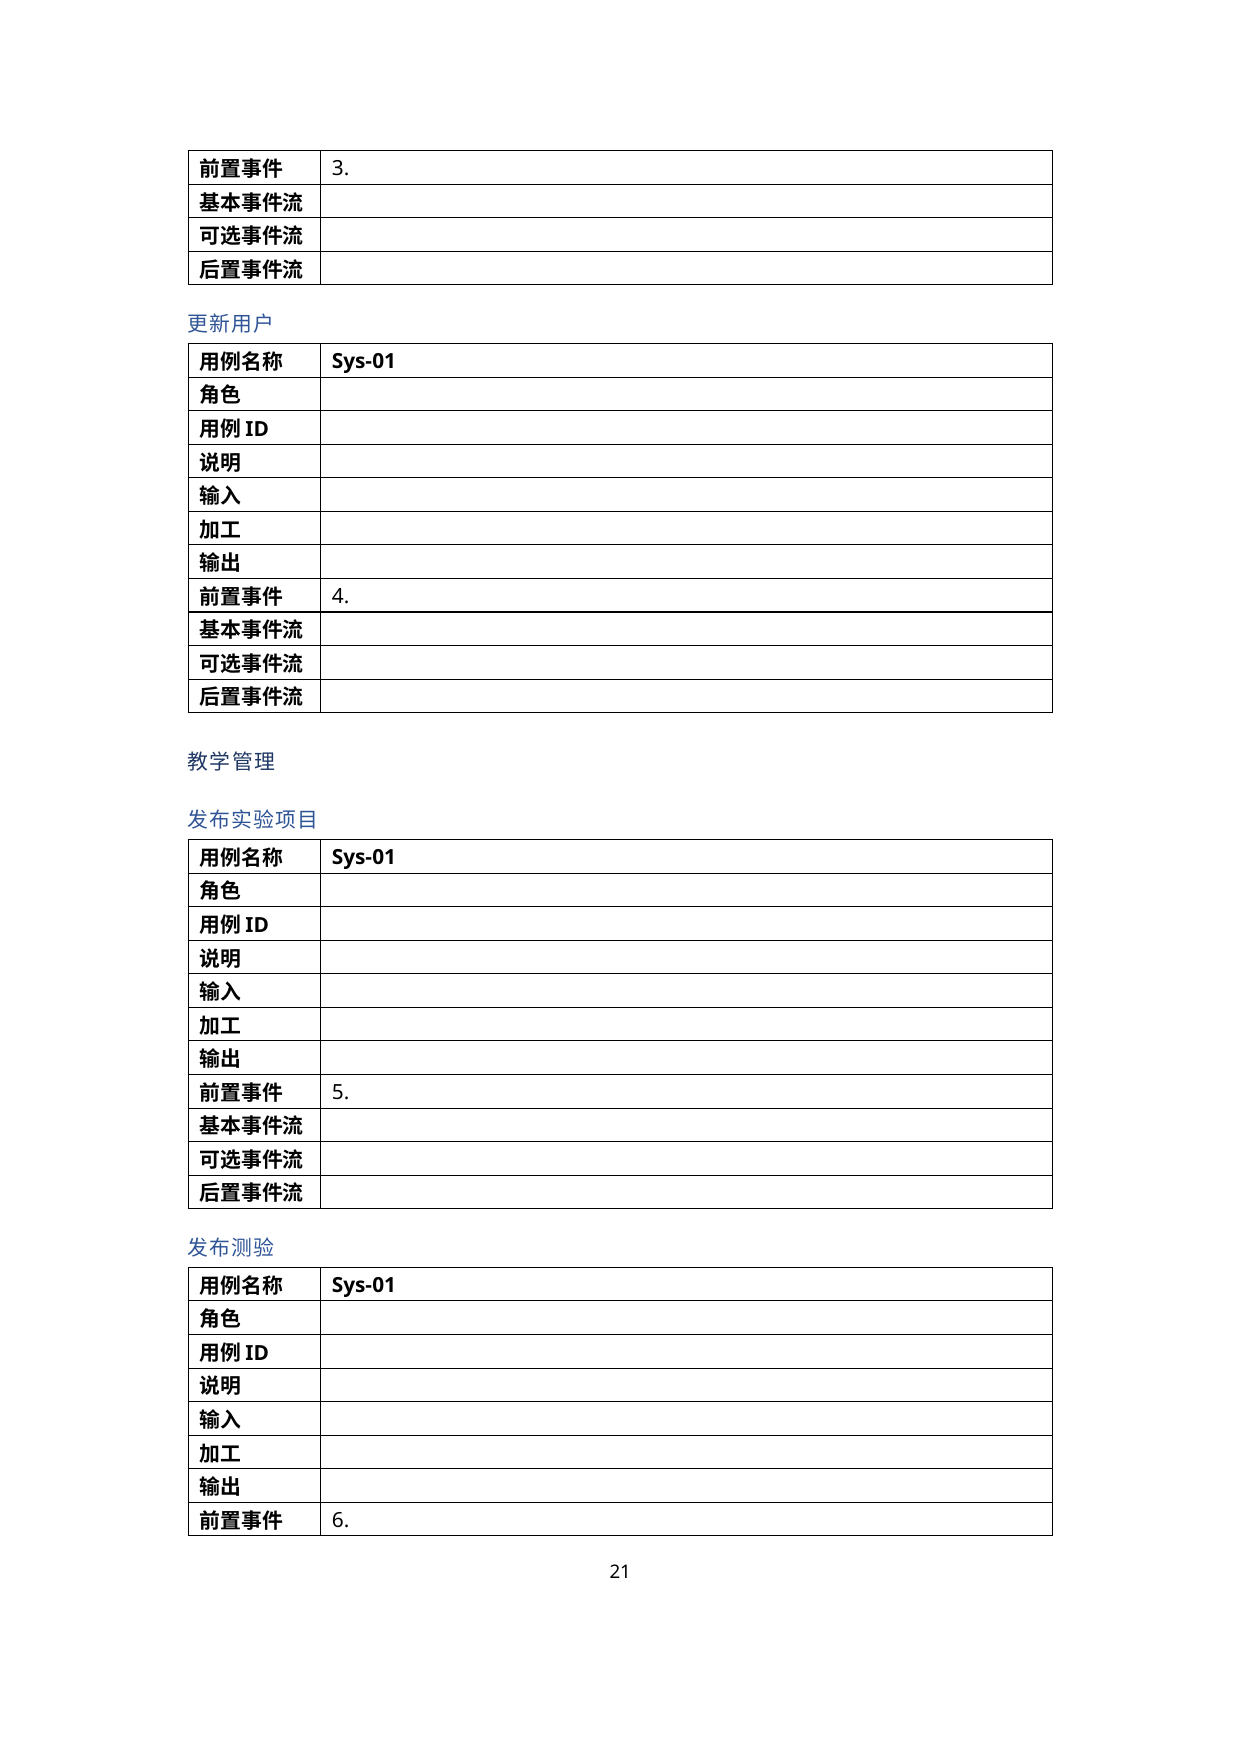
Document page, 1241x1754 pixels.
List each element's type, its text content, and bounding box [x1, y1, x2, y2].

table_cell 输入 [189, 1402, 320, 1434]
table_cell [321, 1301, 1052, 1334]
table_cell [321, 445, 1052, 477]
table_cell 角色 [189, 874, 320, 906]
table_cell [321, 1075, 1052, 1107]
table_cell 基本事件流 [189, 1109, 320, 1141]
table_cell [321, 1008, 1052, 1040]
table_cell [321, 1109, 1052, 1141]
table_header 用例名称 [189, 344, 320, 377]
table_cell [321, 1176, 1052, 1208]
table_cell [321, 1335, 1052, 1367]
table_cell 输入 [189, 478, 320, 511]
table_header Sys-01 [321, 840, 1052, 873]
table_cell [321, 646, 1052, 678]
table_cell 可选事件流 [189, 218, 320, 251]
table_cell 输出 [189, 1041, 320, 1074]
table_cell [321, 218, 1052, 251]
table_cell 说明 [189, 1369, 320, 1401]
table_cell [321, 1402, 1052, 1434]
table_header 用例名称 [189, 840, 320, 873]
table_cell 说明 [189, 941, 320, 973]
subtitle 发布测验 [187, 1230, 1053, 1262]
subtitle 发布实验项目 [187, 802, 1053, 834]
table_cell 加工 [189, 512, 320, 544]
table_cell 基本事件流 [189, 185, 320, 217]
table_cell [321, 411, 1052, 444]
table_cell [321, 1369, 1052, 1401]
table_cell [321, 1503, 1052, 1535]
table_cell 后置事件流 [189, 252, 320, 284]
table_cell [321, 252, 1052, 284]
table_cell [321, 680, 1052, 712]
table_cell 基本事件流 [189, 613, 320, 645]
table_cell 说明 [189, 445, 320, 477]
table_cell [321, 874, 1052, 906]
table_cell 加工 [189, 1436, 320, 1468]
table_cell 输出 [189, 1469, 320, 1502]
table_header Sys-01 [321, 1268, 1052, 1300]
table_cell 前置事件 [189, 1503, 320, 1535]
table_cell [321, 1041, 1052, 1074]
table_cell 前置事件 [189, 151, 320, 183]
table_cell [321, 907, 1052, 940]
table_cell [321, 1469, 1052, 1502]
table_cell 用例ID [189, 411, 320, 444]
table_cell 输出 [189, 545, 320, 578]
table_cell [321, 478, 1052, 511]
table_cell 用例ID [189, 907, 320, 940]
table_cell [321, 1436, 1052, 1468]
table_cell 角色 [189, 378, 320, 410]
table_cell [321, 1142, 1052, 1174]
table_cell [321, 613, 1052, 645]
table_cell 后置事件流 [189, 680, 320, 712]
table_cell 可选事件流 [189, 646, 320, 678]
table_cell [321, 512, 1052, 544]
table_cell 输入 [189, 974, 320, 1007]
table_cell [321, 185, 1052, 217]
table_cell 角色 [189, 1301, 320, 1334]
table_cell 前置事件 [189, 1075, 320, 1107]
table_cell 后置事件流 [189, 1176, 320, 1208]
table_cell 加工 [189, 1008, 320, 1040]
table_cell [321, 545, 1052, 578]
table_cell [321, 579, 1052, 611]
table_header 用例名称 [189, 1268, 320, 1300]
subtitle 更新用户 [187, 306, 1053, 338]
table_cell 可选事件流 [189, 1142, 320, 1174]
table_cell 前置事件 [189, 579, 320, 611]
table_cell 用例ID [189, 1335, 320, 1367]
table_header Sys-01 [321, 344, 1052, 377]
table_cell [321, 941, 1052, 973]
table_cell [321, 974, 1052, 1007]
table_cell [321, 151, 1052, 183]
table_cell [321, 378, 1052, 410]
subtitle 教学管理 [187, 744, 1053, 777]
